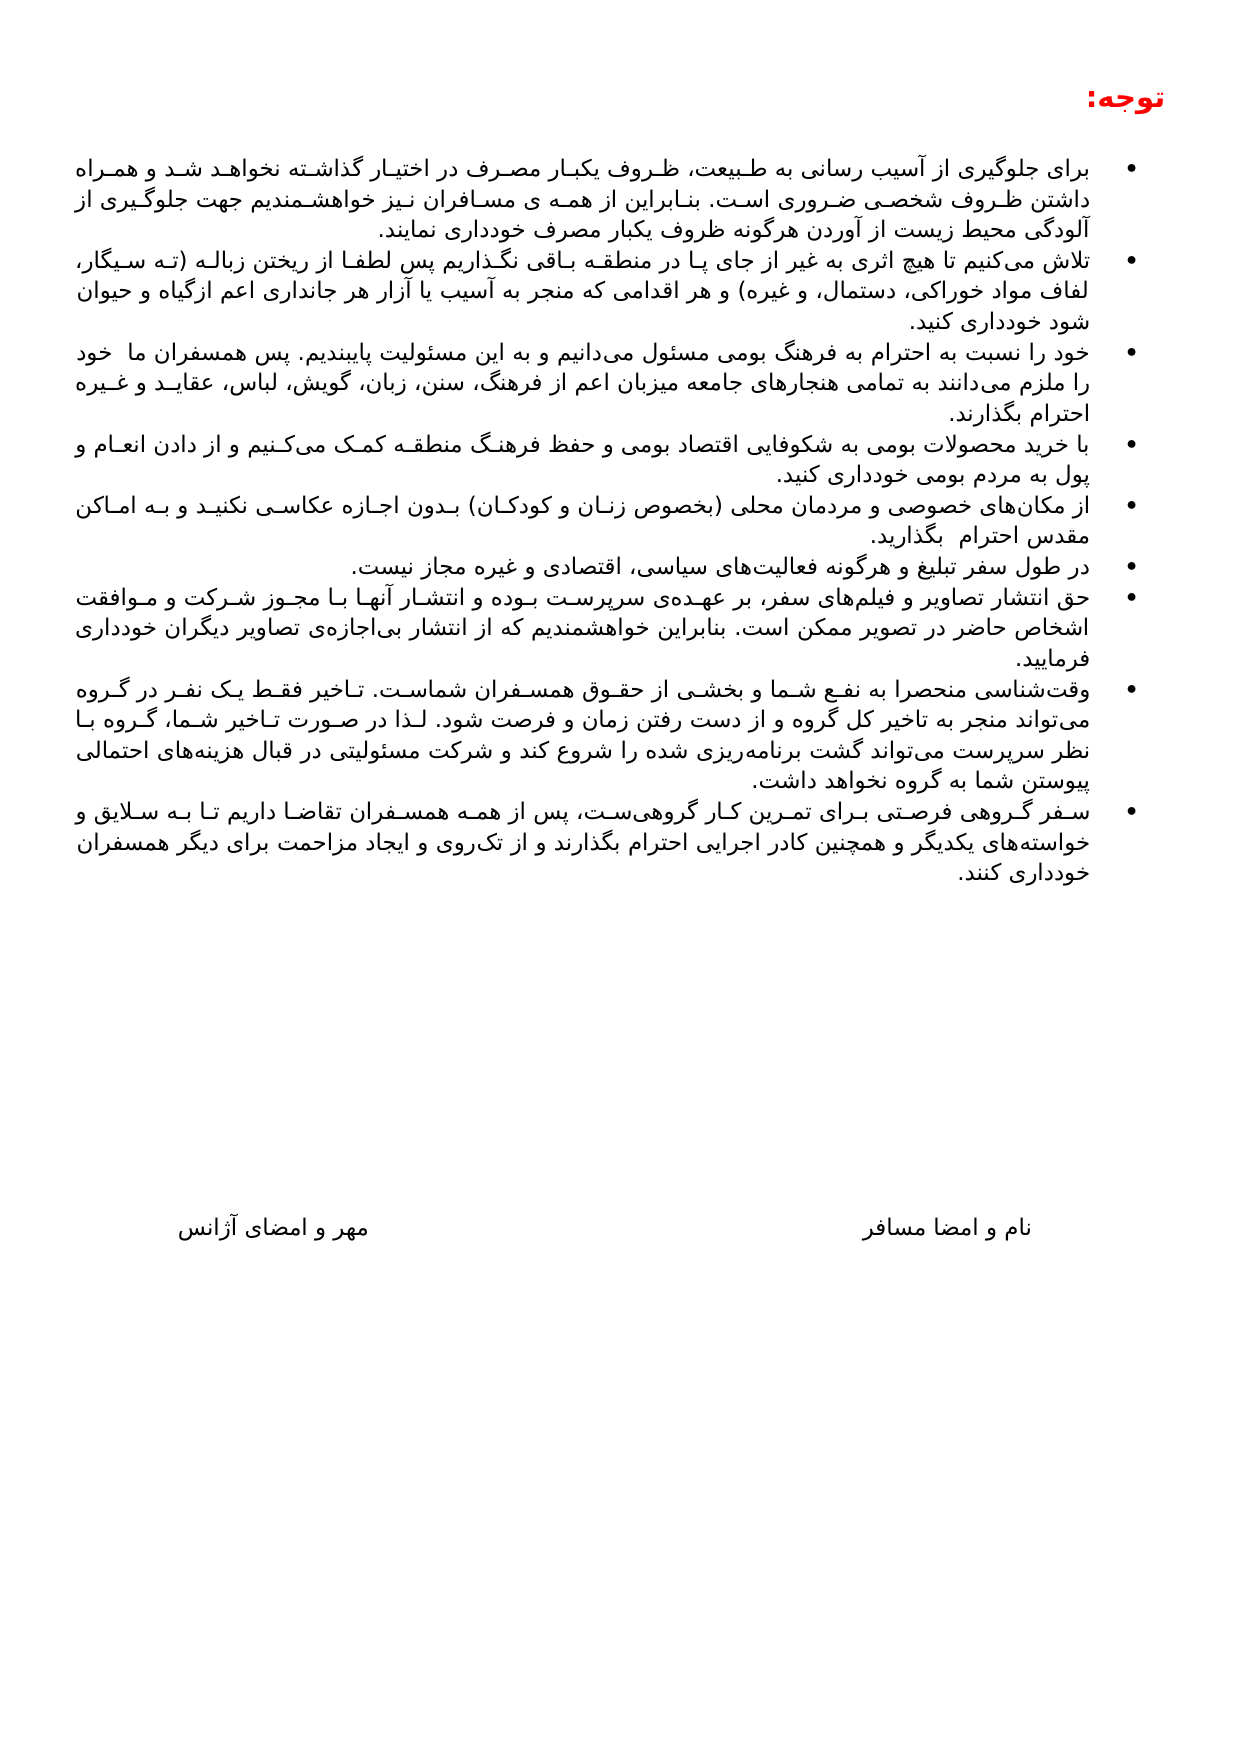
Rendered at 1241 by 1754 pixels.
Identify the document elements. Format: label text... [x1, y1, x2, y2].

list در طول سفر تبلیغ و هرگونه فعالیت‌های سیاسی، اقتصادی و غیره مجاز نیست. [75, 553, 1128, 580]
list از مکان‌های خصوصی و مردمان محلی (بخصوص زنان و کودکان) بدون اجازه عکاسی نکنید و به اماکن مقدس احترام ‌بگذارید. [75, 492, 1128, 549]
list حق انتشار تصاویر و فیلم‌های سفر، بر عهده‌ی سرپرست بوده و انتشار آنها با مجوز شرکت و موافقت اشخاص حاضر در تصویر ممکن است. بنابراین خواهشمندیم که از انتشار بی‌اجازه‌ی تصاویر دیگران خودداری فرمایید. [75, 584, 1128, 672]
list سفر گروهی فرصتی برای تمرین کار گروهی‌ست، پس از همه همسفران تقاضا داریم تا به سلایق و خواسته‌های یکدیگر و همچنین کادر اجرایی احترام بگذارند و از تک‌روی و ایجاد مزاحمت برای دیگر همسفران خودداری کنند. [75, 798, 1128, 886]
list با خرید محصولات بومی به شکوفایی اقتصاد بومی و حفظ فرهنگ منطقه کمک می‌کنیم و از دادن انعام و پول به مردم بومی خودداری کنید. [75, 431, 1128, 488]
text نام و امضا مسافر مهر و امضای آژانس [75, 1214, 1165, 1240]
list خود را نسبت به احترام به فرهنگ بومی مسئول می‌دانیم و به این مسئولیت پایبندیم. پس همسفران ما خود را ملزم می‌دانند به تمامی هنجارهای جامعه میزبان اعم از فرهنگ، سنن، زبان، گویش، لباس، عقاید و غیره احترام بگذارند. [75, 339, 1128, 427]
list برای جلوگیری از آسیب رسانی به طبیعت، ظروف یکبار مصرف در اختیار گذاشته نخواهد شد و همراه داشتن ظروف شخصی ضروری است. بنابراین از همه ‌ی مسافران نیز خواهشمندیم جهت جلوگیری از آلودگی محیط زیست از آوردن هرگونه ظروف یكبار مصرف خودداری نمایند. [75, 155, 1128, 243]
text توجه: [75, 80, 1165, 114]
list تلاش می‌کنیم تا هیچ اثری به غیر از جای پا در منطقه باقی نگذاریم پس لطفا از ریختن زباله ‌(ته سیگار، لفاف مواد خوراکی، دستمال، و غیره) و هر اقدامی که منجر به آسیب یا آزار هر جانداری اعم ازگیاه و حیوان شود خودداری کنید. [75, 247, 1128, 335]
list وقت‌شناسی منحصرا به نفع شما و بخشی از حقوق همسفران شماست. تاخیر فقط یک نفر در گروه می‌تواند منجر به تاخیر کل گروه و از دست رفتن زمان و فرصت شود. لذا در صورت تاخیر شما، گروه با نظر سرپرست می‌تواند گشت برنامه‌ریزی شده را شروع کند و شرکت مسئولیتی در قبال هزینه‌های احتمالی پیوستن شما به گروه نخواهد داشت. [75, 676, 1128, 794]
